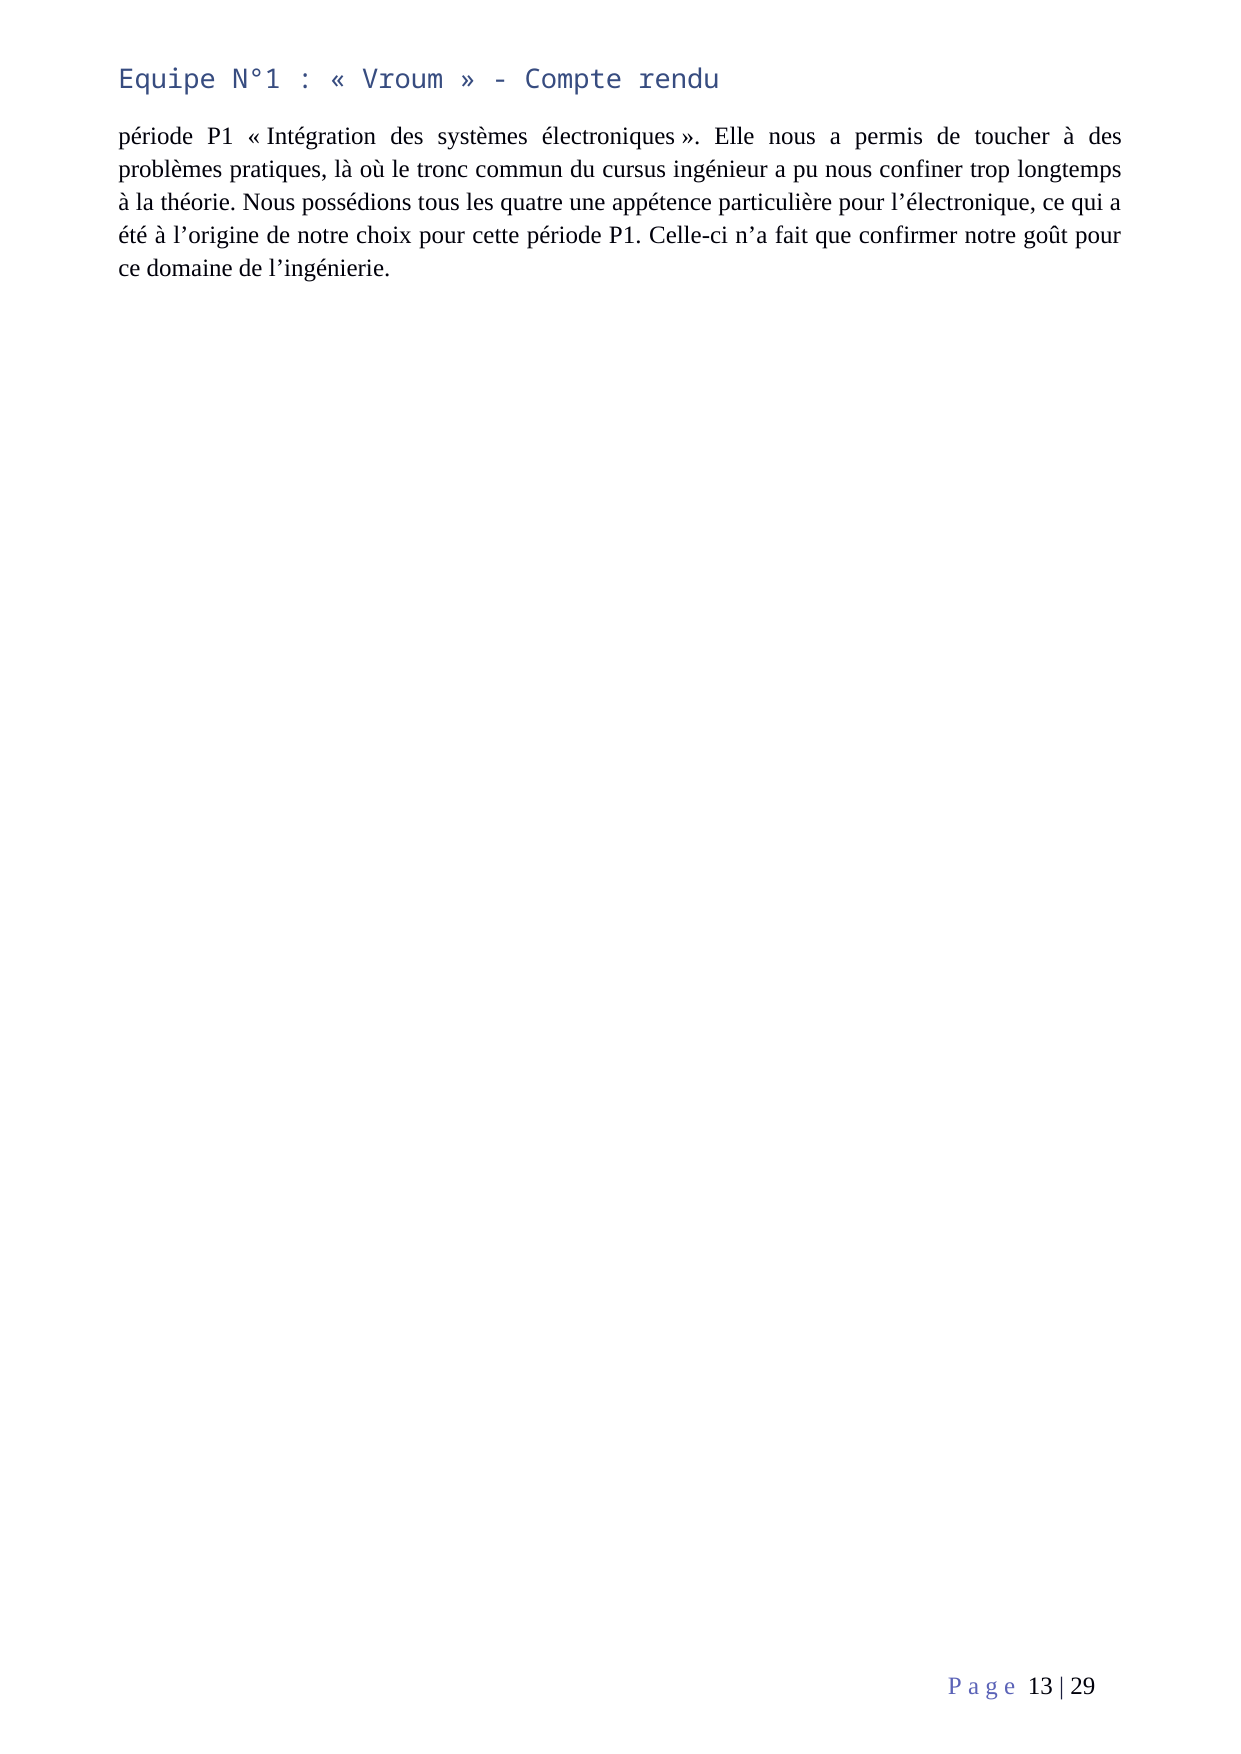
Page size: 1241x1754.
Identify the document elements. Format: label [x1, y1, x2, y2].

text [118, 121, 1122, 282]
